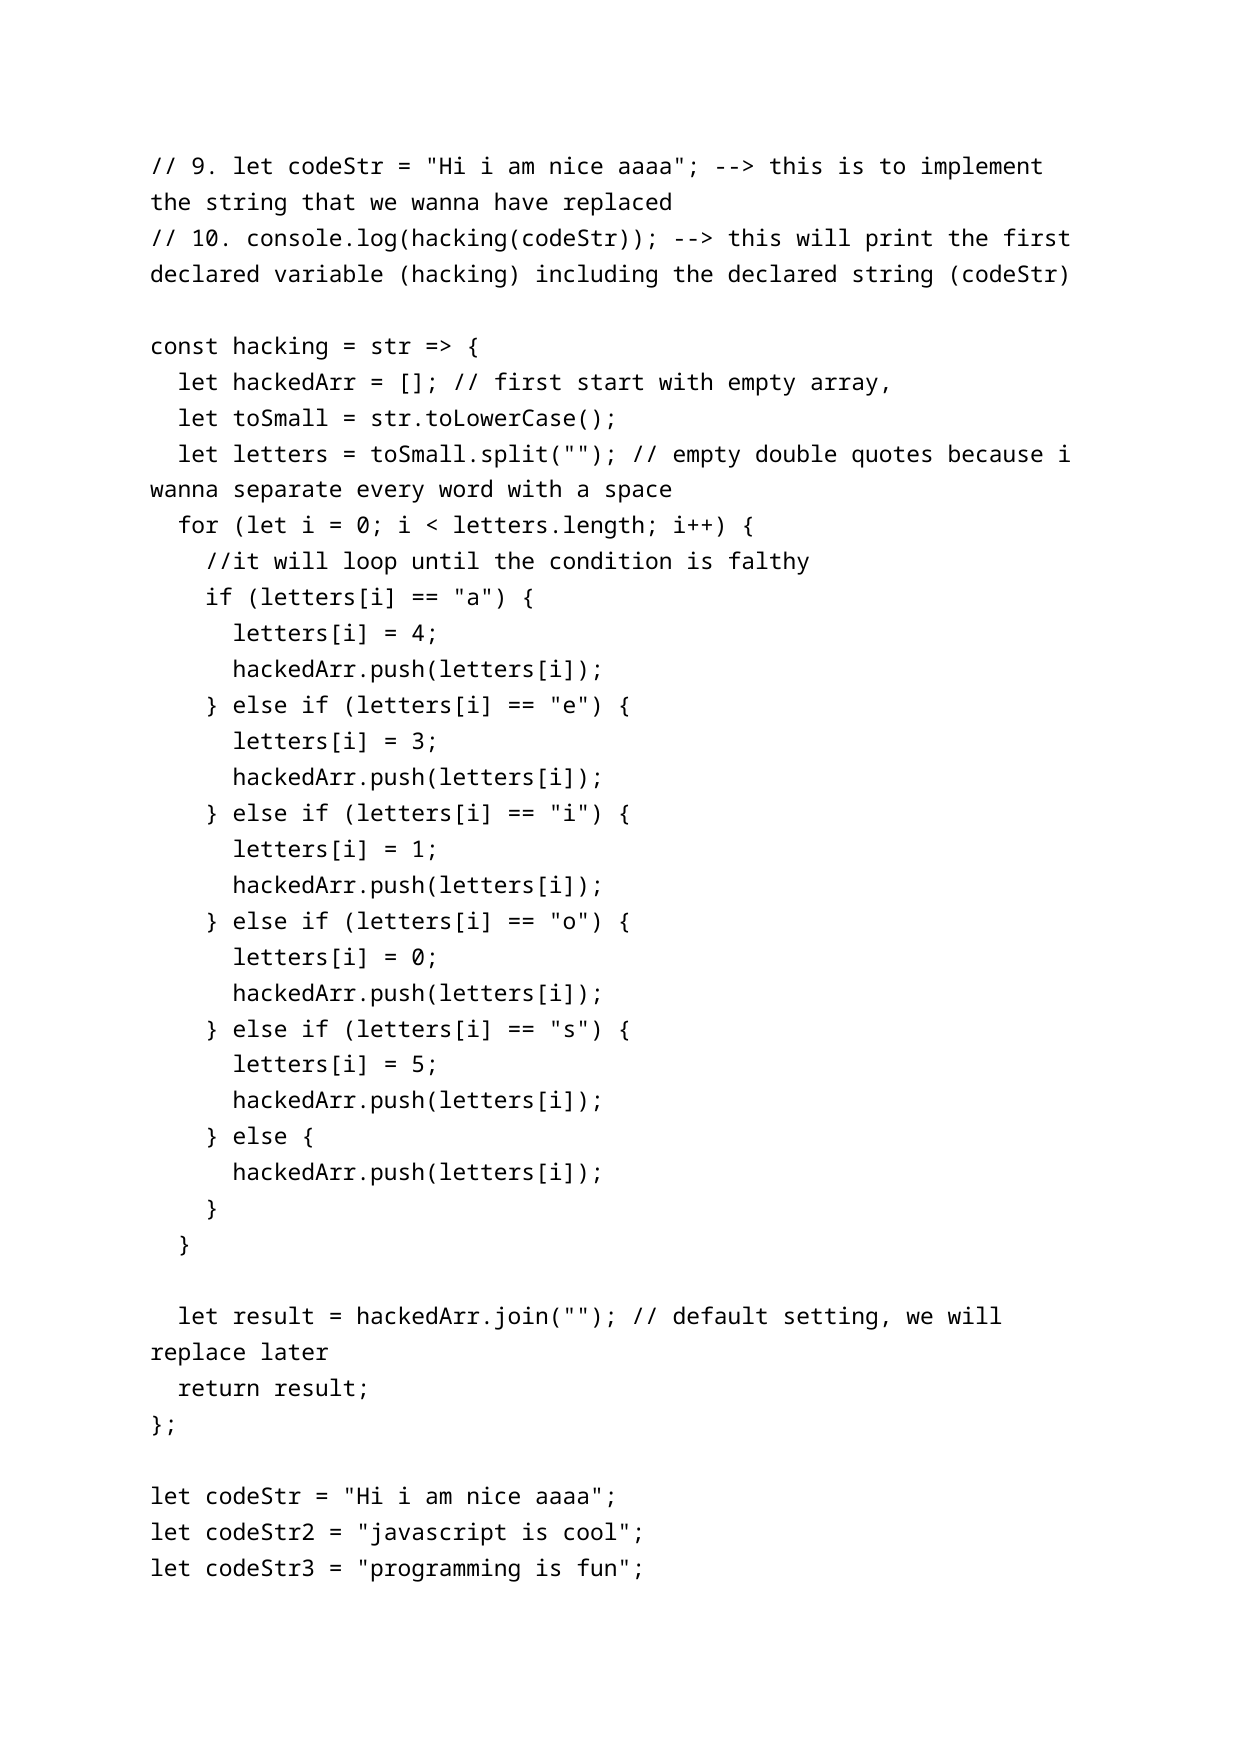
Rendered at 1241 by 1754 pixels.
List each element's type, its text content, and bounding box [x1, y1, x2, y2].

text //it will loop until the condition is falthy [150, 545, 1090, 577]
text }; [150, 1408, 1090, 1439]
text letters[i] = 5; [150, 1048, 1090, 1080]
text } else if (letters[i] == "s") { [150, 1012, 1090, 1044]
text let codeStr2 = "javascript is cool"; [150, 1516, 1090, 1547]
text if (letters[i] == "a") { [150, 581, 1090, 612]
text let result = hackedArr.join(""); // default setting, we will replace later [150, 1300, 1090, 1367]
text return result; [150, 1372, 1090, 1403]
text } else { [150, 1120, 1090, 1152]
text hackedArr.push(letters[i]); [150, 1156, 1090, 1187]
text let codeStr = "Hi i am nice aaaa"; [150, 1480, 1090, 1511]
text letters[i] = 4; [150, 617, 1090, 648]
text let letters = toSmall.split(""); // empty double quotes because i wanna separate every word with a space [150, 437, 1090, 505]
text // 10. console.log(hacking(codeStr)); --> this will print the first declared variable (hacking) including the declared string (codeStr) [150, 222, 1090, 289]
text for (let i = 0; i < letters.length; i++) { [150, 509, 1090, 541]
text hackedArr.push(letters[i]); [150, 977, 1090, 1008]
text hackedArr.push(letters[i]); [150, 761, 1090, 792]
text letters[i] = 3; [150, 725, 1090, 756]
text hackedArr.push(letters[i]); [150, 869, 1090, 900]
text let toSmall = str.toLowerCase(); [150, 402, 1090, 433]
text } [150, 1192, 1090, 1223]
text const hacking = str => { [150, 330, 1090, 361]
text // 9. let codeStr = "Hi i am nice aaaa"; --> this is to implement the string that we wanna have replaced [150, 150, 1090, 217]
text } else if (letters[i] == "e") { [150, 689, 1090, 720]
text letters[i] = 0; [150, 941, 1090, 972]
text hackedArr.push(letters[i]); [150, 653, 1090, 684]
text } else if (letters[i] == "o") { [150, 905, 1090, 936]
text } [150, 1228, 1090, 1259]
text hackedArr.push(letters[i]); [150, 1084, 1090, 1116]
text let codeStr3 = "programming is fun"; [150, 1552, 1090, 1583]
text letters[i] = 1; [150, 833, 1090, 864]
text let hackedArr = []; // first start with empty array, [150, 366, 1090, 397]
text } else if (letters[i] == "i") { [150, 797, 1090, 828]
